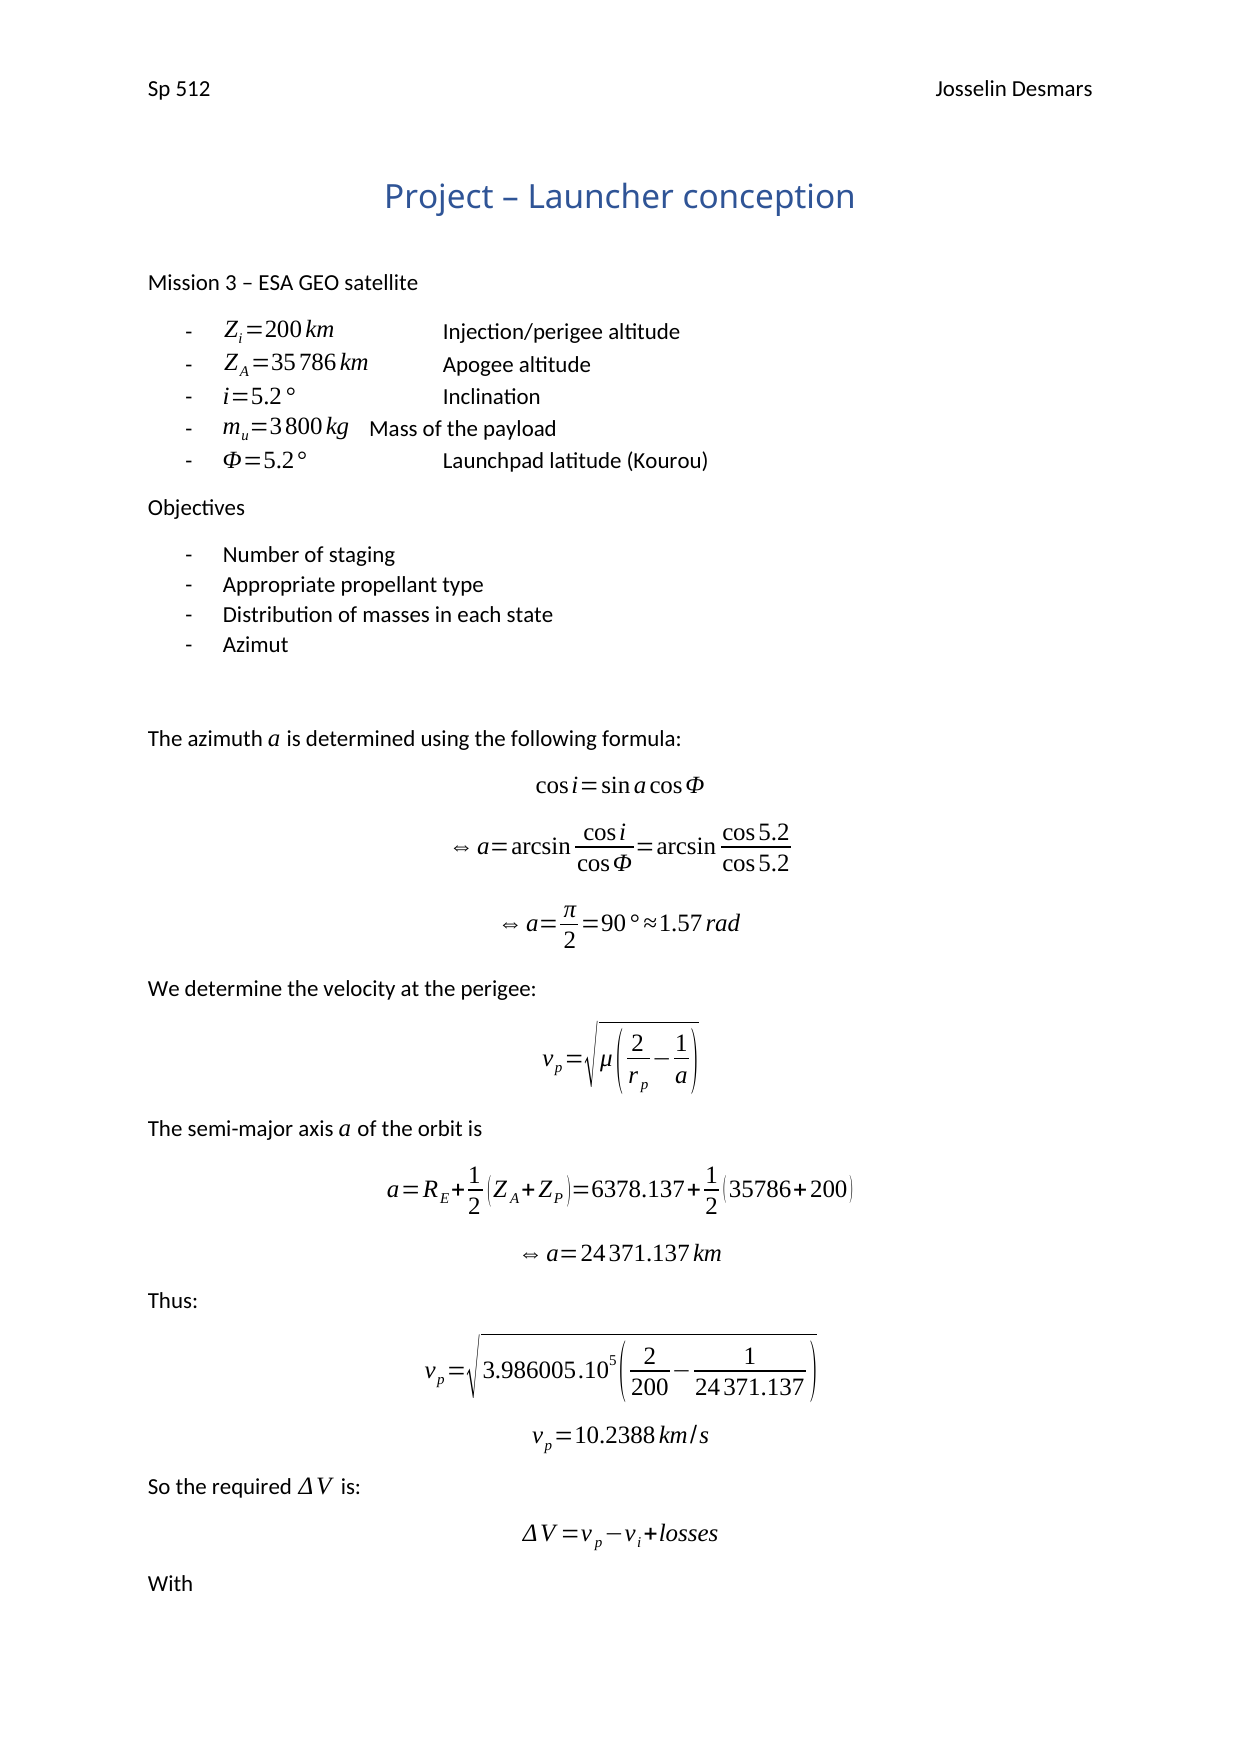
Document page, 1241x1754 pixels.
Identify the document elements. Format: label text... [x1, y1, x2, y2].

text So the required is: [148, 1472, 1093, 1500]
list Inclination [185, 382, 1093, 410]
text Mission 3 – ESA GEO satellite [148, 268, 1093, 296]
list Mass of the payload [185, 413, 1093, 444]
text With [148, 1569, 1093, 1597]
list Number of staging [185, 540, 1093, 568]
text The semi-major axis of the orbit is [148, 1114, 1093, 1142]
list Distribution of masses in each state [185, 600, 1093, 628]
subtitle Project – Launcher conception [148, 173, 1093, 218]
list Apogee altitude [185, 349, 1093, 380]
list Appropriate propellant type [185, 570, 1093, 598]
list Launchpad latitude (Kourou) [185, 446, 1093, 474]
text The azimuth is determined using the following formula: [148, 724, 1093, 752]
text Objectives [148, 493, 1093, 521]
list Azimut [185, 631, 1093, 658]
text We determine the velocity at the perigee: [148, 974, 1093, 1002]
text Thus: [148, 1286, 1093, 1314]
list Injection/perigee altitude [185, 315, 1093, 347]
